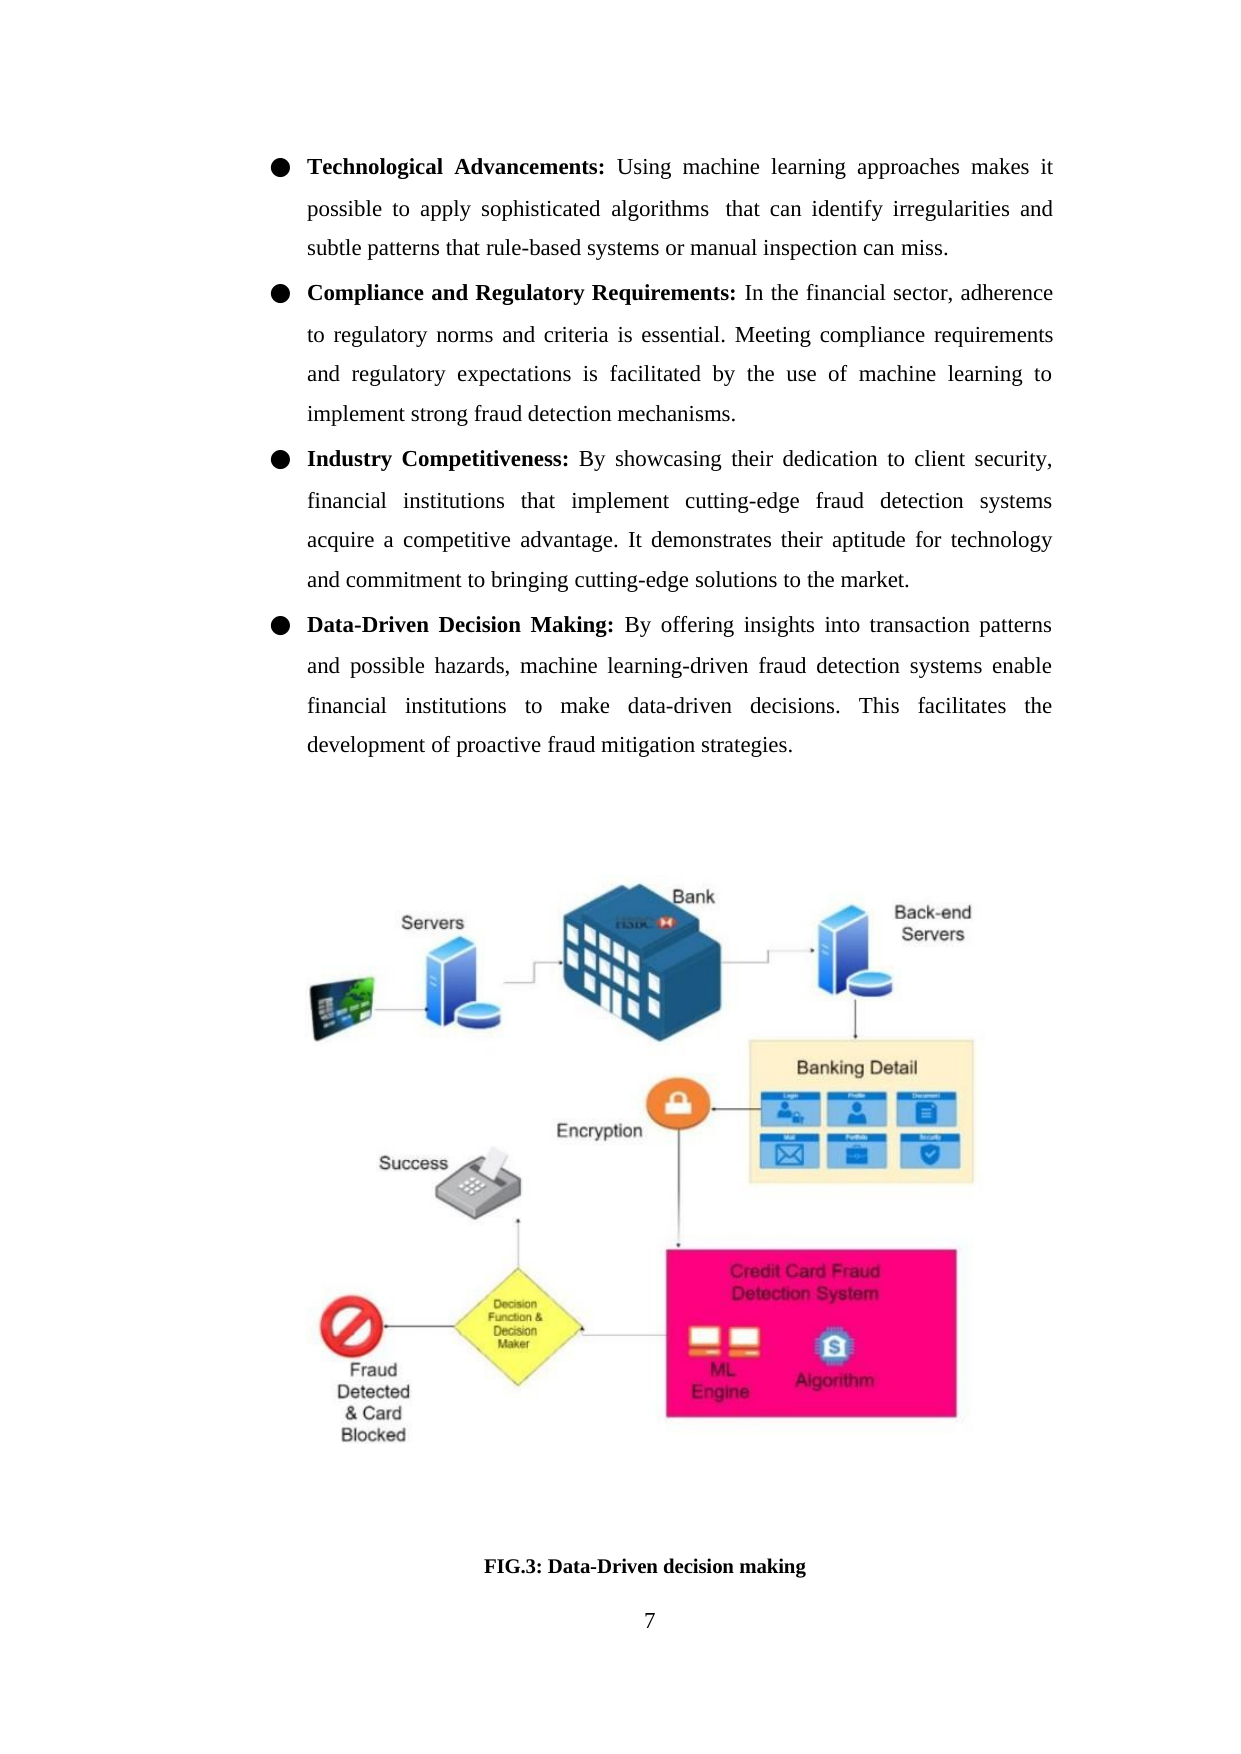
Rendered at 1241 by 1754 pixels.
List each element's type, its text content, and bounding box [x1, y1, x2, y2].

picture [305, 875, 986, 1444]
list Technological Advancements: Using machine learning approaches makes it possible to apply sophisticated algorithms that can identify irregularities and subtle patterns that rule-based systems or manual inspection can miss. [269, 148, 1054, 261]
list Data-Driven Decision Making: By offering insights into transaction patterns and possible hazards, machine learning-driven fraud detection systems enable financial institutions to make data-driven decisions. This facilitates the development of proactive fraud mitigation strategies. [269, 605, 1053, 758]
list Compliance and Regulatory Requirements: In the financial sector, adherence to regulatory norms and criteria is essential. Meeting compliance requirements and regulatory expectations is facilitated by the use of machine learning to implement strong fraud detection mechanisms. [269, 274, 1054, 426]
text FIG.3: Data-Driven decision making [323, 1554, 967, 1578]
list Industry Competitiveness: By showcasing their dedication to client security, financial institutions that implement cutting-edge fraud detection systems acquire a competitive advantage. It demonstrates their aptitude for technology and commitment to bringing cutting-edge solutions to the market. [269, 440, 1053, 592]
